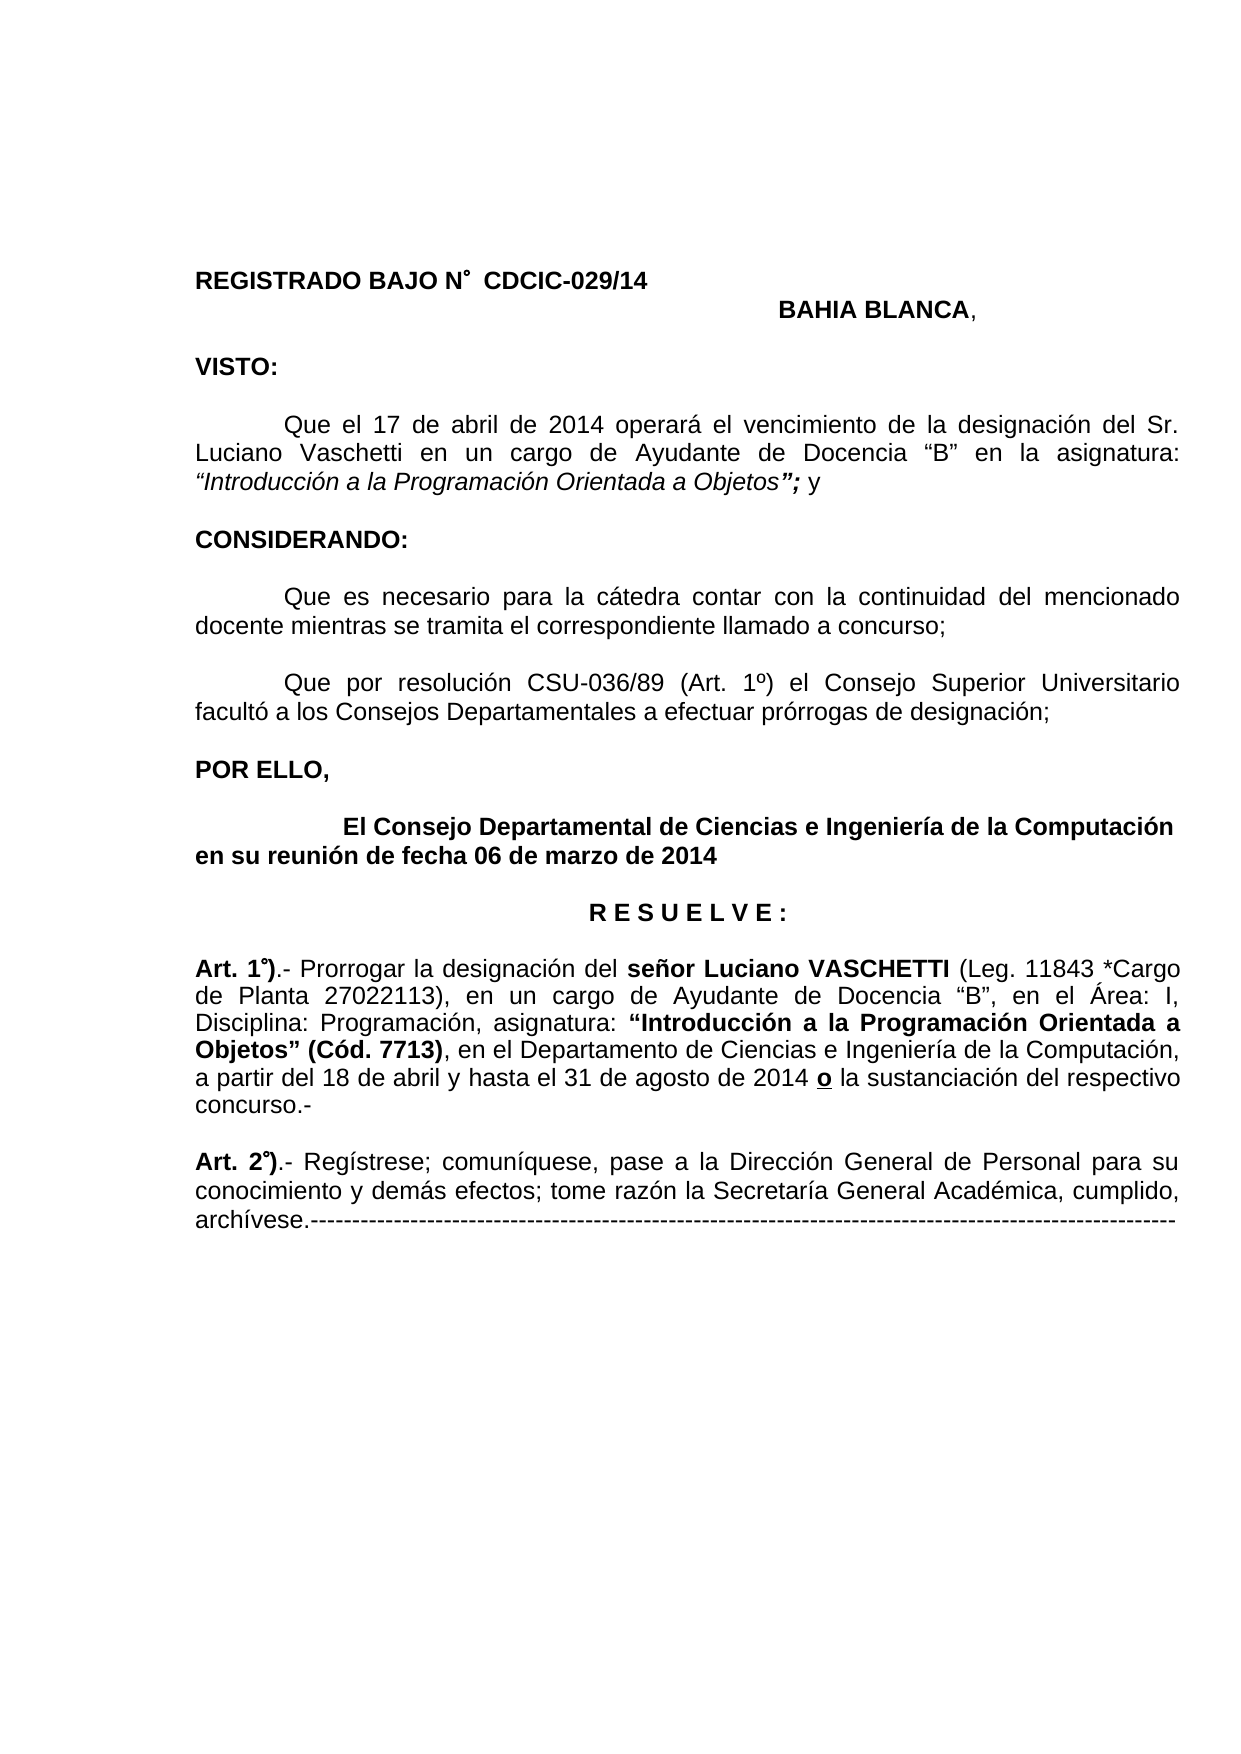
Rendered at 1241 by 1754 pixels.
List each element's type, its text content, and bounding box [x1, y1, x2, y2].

text Art. 2).- Regístrese; comuníquese, pase a la Dirección General de Personal para su conocimiento y demás efectos; tome razón la Secretaría General Académica, cumplido, archívese.-------------------------------------------------------------------------------------------------------- [195, 1147, 1181, 1233]
text R E S U E L V E : [195, 898, 1181, 927]
text REGISTRADO BAJO N CDCIC-029/14 [195, 266, 1181, 295]
text VISTO: [195, 352, 1181, 381]
text Que el 17 de abril de 2014 operará el vencimiento de la designación del Sr. Luciano Vaschetti en un cargo de Ayudante de Docencia “B” en la asignatura: “Introducción a la Programación Orientada a Objetos”; y [195, 410, 1181, 496]
text CONSIDERANDO: [195, 525, 1181, 553]
text El Consejo Departamental de Ciencias e Ingeniería de la Computación [195, 812, 1181, 841]
text POR ELLO, [195, 755, 1181, 783]
text en su reunión de fecha 06 de marzo de 2014 [195, 841, 1181, 870]
text BAHIA BLANCA, [195, 295, 1181, 323]
text Que es necesario para la cátedra contar con la continuidad del mencionado docente mientras se tramita el correspondiente llamado a concurso; [195, 582, 1181, 640]
text Art. 1).- Prorrogar la designación del señor Luciano VASCHETTI (Leg. 11843 *Cargo de Planta 27022113), en un cargo de Ayudante de Docencia “B”, en el Área: I, Disciplina: Programación, asignatura: “Introducción a la Programación Orientada a Objetos” (Cód. 7713), en el Departamento de Ciencias e Ingeniería de la Computación, a partir del 18 de abril y hasta el 31 de agosto de 2014 o la sustanciación del respectivo concurso.- [195, 956, 1181, 1118]
text Que por resolución CSU-036/89 (Art. 1º) el Consejo Superior Universitario facultó a los Consejos Departamentales a efectuar prórrogas de designación; [195, 668, 1181, 726]
